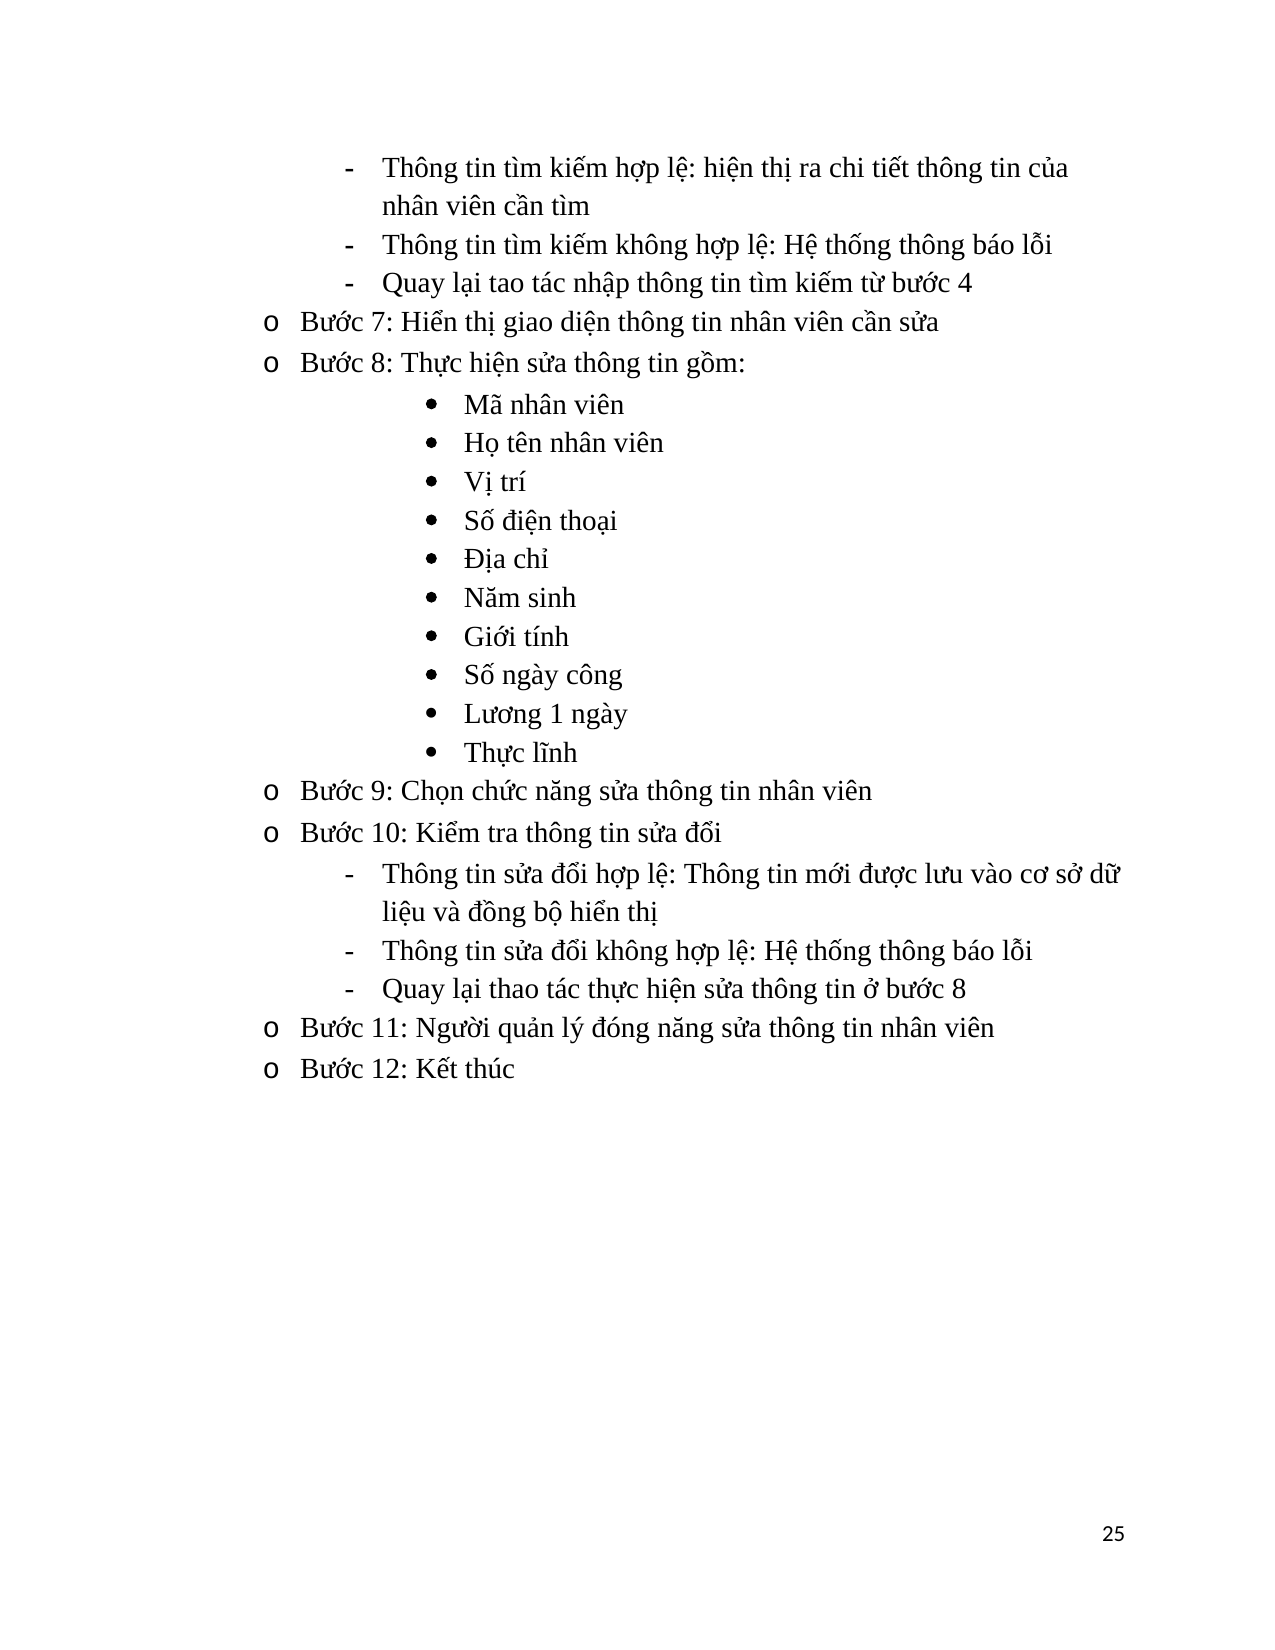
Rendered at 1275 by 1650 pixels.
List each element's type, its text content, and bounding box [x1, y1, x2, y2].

list Bước 9: Chọn chức năng sửa thông tin nhân viên [262, 773, 1125, 809]
list Số điện thoại [426, 503, 1125, 536]
list Thực lĩnh [426, 735, 1125, 768]
list Họ tên nhân viên [426, 426, 1125, 459]
list Bước 10: Kiểm tra thông tin sửa đổi [262, 815, 1125, 851]
list Bước 7: Hiển thị giao diện thông tin nhân viên cần sửa [262, 304, 1125, 340]
list Vị trí [426, 464, 1125, 498]
list Bước 8: Thực hiện sửa thông tin gồm: [262, 346, 1125, 382]
list Thông tin tìm kiếm hợp lệ: hiện thị ra chi tiết thông tin của nhân viên cần tìm [344, 150, 1125, 222]
list Thông tin sửa đổi hợp lệ: Thông tin mới được lưu vào cơ sở dữ liệu và đồng bộ hiển thị [344, 856, 1125, 928]
list Giới tính [426, 619, 1125, 652]
list Quay lại tao tác nhập thông tin tìm kiếm từ bước 4 [344, 266, 1125, 299]
list Mã nhân viên [426, 387, 1125, 421]
list Bước 12: Kết thúc [262, 1052, 1125, 1088]
list Lương 1 ngày [426, 696, 1125, 730]
list Số ngày công [426, 657, 1125, 691]
list Quay lại thao tác thực hiện sửa thông tin ở bước 8 [344, 972, 1125, 1005]
list Thông tin tìm kiếm không hợp lệ: Hệ thống thông báo lỗi [344, 227, 1125, 261]
list Năm sinh [426, 580, 1125, 614]
list Thông tin sửa đổi không hợp lệ: Hệ thống thông báo lỗi [344, 933, 1125, 967]
list Địa chỉ [426, 541, 1125, 575]
list Bước 11: Người quản lý đóng năng sửa thông tin nhân viên [262, 1010, 1125, 1046]
